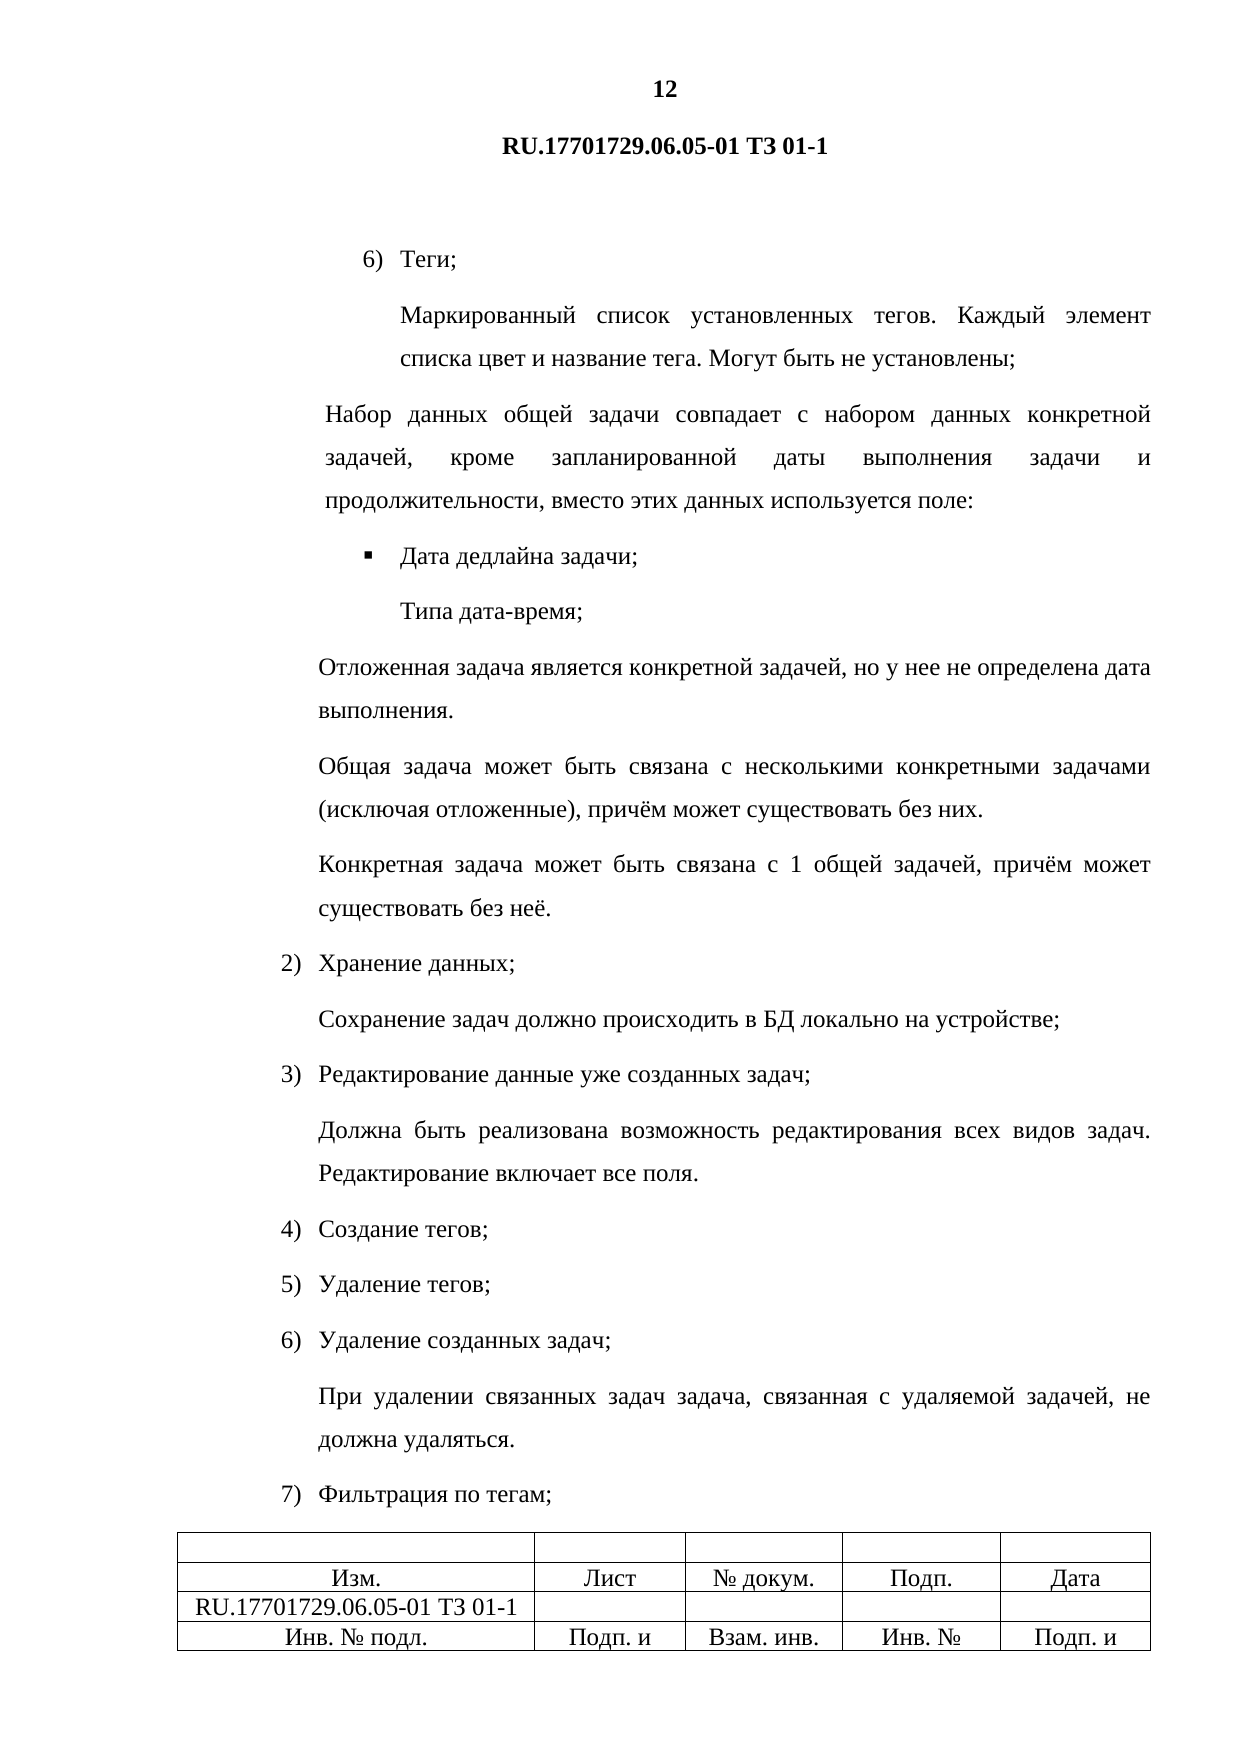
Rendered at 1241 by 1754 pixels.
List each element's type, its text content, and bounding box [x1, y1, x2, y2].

text Типа дата-время; [400, 596, 1152, 625]
text Набор данных общей задачи совпадает с набором данных конкретной задачей, кроме запланированной даты выполнения задачи и продолжительности, вместо этих данных используется поле: [325, 399, 1152, 514]
text Общая задача может быть связана с несколькими конкретными задачами (исключая отложенные), причём может существовать без них. [318, 751, 1152, 823]
text Должна быть реализована возможность редактирования всех видов задач. Редактирование включает все поля. [318, 1115, 1152, 1187]
list Дата дедлайна задачи; [362, 541, 1152, 569]
text Конкретная задача может быть связана с 1 общей задачей, причём может существовать без неё. [318, 849, 1152, 921]
list Фильтрация по тегам; [281, 1479, 1152, 1508]
text При удалении связанных задач задача, связанная с удаляемой задачей, не должна удаляться. [318, 1381, 1152, 1453]
list Теги; [362, 244, 1152, 273]
list Удаление созданных задач; [281, 1325, 1152, 1354]
list Создание тегов; [281, 1214, 1152, 1243]
text Маркированный список установленных тегов. Каждый элемент списка цвет и название тега. Могут быть не установлены; [400, 300, 1152, 372]
list Хранение данных; [281, 948, 1152, 977]
list Удаление тегов; [281, 1269, 1152, 1298]
text Сохранение задач должно происходить в БД локально на устройстве; [244, 1004, 1152, 1033]
list Редактирование данные уже созданных задач; [281, 1059, 1152, 1088]
text Отложенная задача является конкретной задачей, но у нее не определена дата выполнения. [318, 652, 1152, 724]
